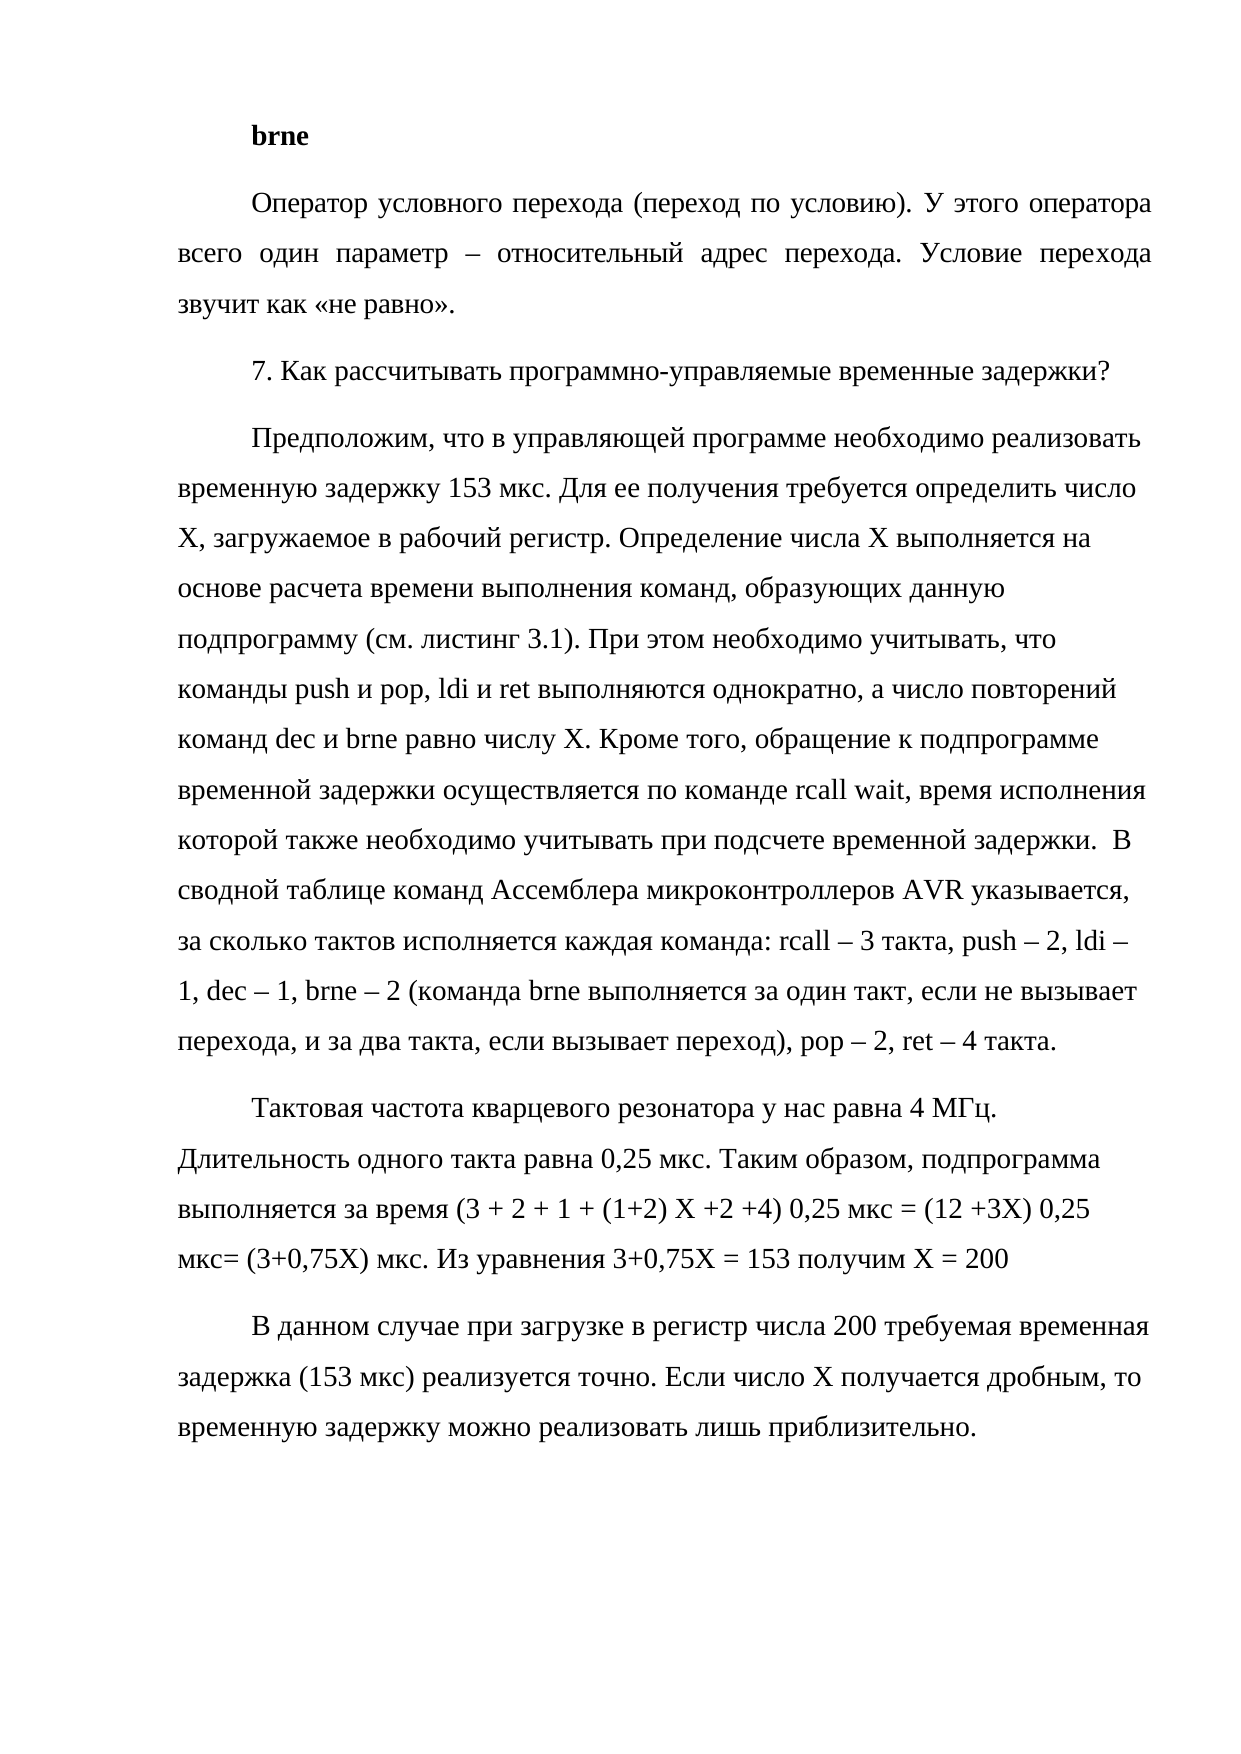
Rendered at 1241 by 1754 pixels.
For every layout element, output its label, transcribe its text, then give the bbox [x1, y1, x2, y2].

text brne [177, 118, 1152, 152]
text В данном случае при загрузке в регистр числа 200 требуемая временная задержка (153 мкс) реализуется точно. Если число Х получается дробным, то временную задержку можно реализовать лишь приблизительно. [177, 1308, 1152, 1442]
text Предположим, что в управляющей программе необходимо реализовать временную задержку 153 мкс. Для ее получения требуется определить число Х, загружаемое в рабочий регистр. Определение числа Х выполняется на основе расчета времени выполнения команд, образующих данную подпрограмму (см. листинг 3.1). При этом необходимо учитывать, что команды push и pop, ldi и ret выполняются однократно, а число повторений команд dec и brne равно числу Х. Кроме того, обращение к подпрограмме временной задержки осуществляется по команде rcall wait, время исполнения которой также необходимо учитывать при подсчете временной задержки. В сводной таблице команд Ассемблера микроконтроллеров AVR указывается, за сколько тактов исполняется каждая команда: rcall – 3 такта, push – 2, ldi – 1, dec – 1, brne – 2 (команда brne выполняется за один такт, если не вызывает перехода, и за два такта, если вызывает переход), pop – 2, ret – 4 такта. [177, 420, 1152, 1057]
text Тактовая частота кварцевого резонатора у нас равна 4 МГц. Длительность одного такта равна 0,25 мкс. Таким образом, подпрограмма выполняется за время (3 + 2 + 1 + (1+2) Х +2 +4) 0,25 мкс = (12 +3Х) 0,25 мкс= (3+0,75Х) мкс. Из уравнения 3+0,75Х = 153 получим Х = 200 [177, 1090, 1152, 1275]
text 7. Как рассчитывать программно-управляемые временные задержки? [177, 353, 1152, 386]
text Оператор условного перехода (переход по условию). У этого оператора всего один параметр – относительный адрес перехода. Условие перехода звучит как «не равно». [177, 185, 1152, 319]
